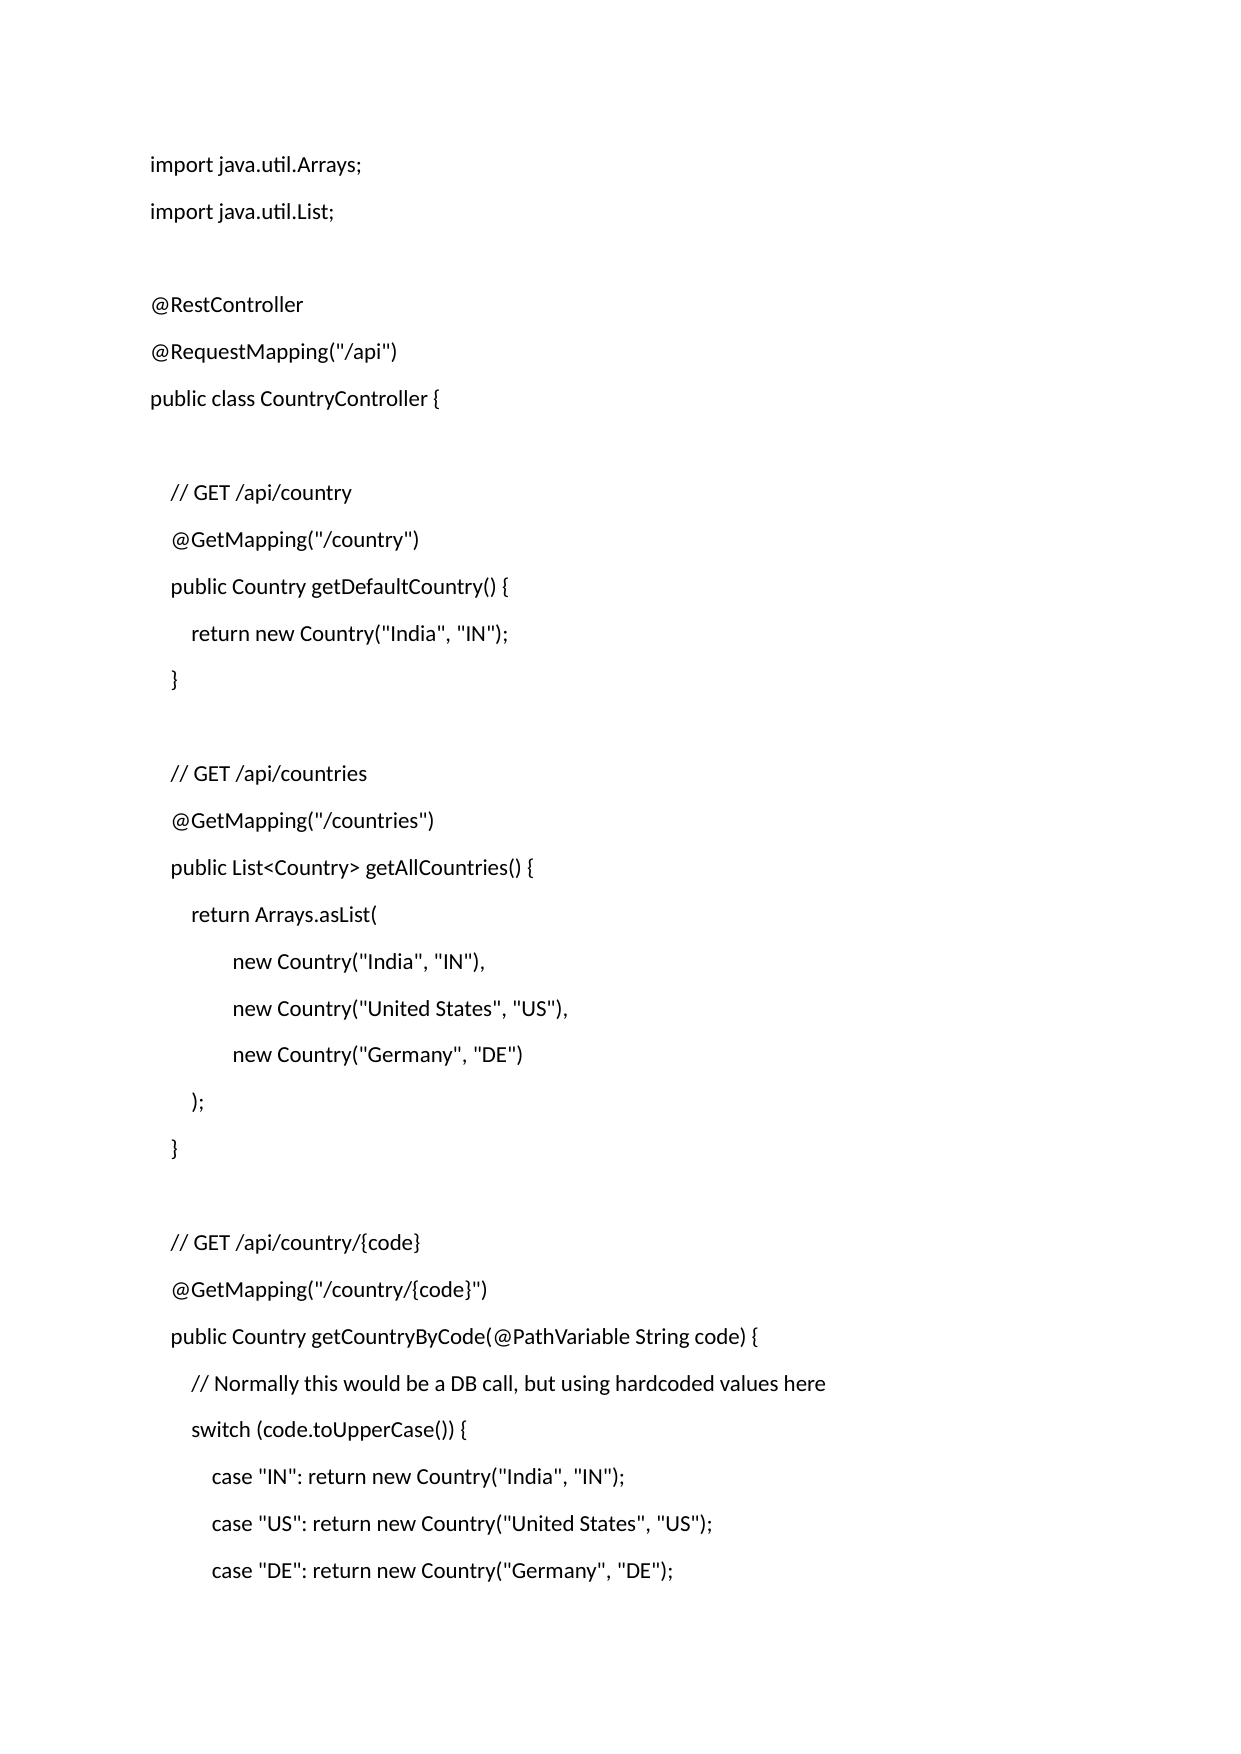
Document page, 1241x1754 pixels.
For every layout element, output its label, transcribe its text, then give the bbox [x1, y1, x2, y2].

text new Country("Germany", "DE") [150, 1041, 1090, 1069]
text case "IN": return new Country("India", "IN"); [150, 1462, 1090, 1491]
text return Arrays.asList( [150, 900, 1090, 928]
text public Country getCountryByCode(@PathVariable String code) { [150, 1322, 1090, 1350]
text import java.util.List; [150, 197, 1090, 225]
text // Normally this would be a DB call, but using hardcoded values here [150, 1369, 1090, 1397]
text @GetMapping("/countries") [150, 806, 1090, 834]
text public Country getDefaultCountry() { [150, 572, 1090, 600]
text case "DE": return new Country("Germany", "DE"); [150, 1556, 1090, 1584]
text public class CountryController { [150, 384, 1090, 412]
text return new Country("India", "IN"); [150, 619, 1090, 647]
text // GET /api/country/{code} [150, 1228, 1090, 1256]
text case "US": return new Country("United States", "US"); [150, 1509, 1090, 1537]
text import java.util.Arrays; [150, 150, 1090, 178]
text } [150, 1134, 1090, 1162]
text @RestController [150, 291, 1090, 319]
text switch (code.toUpperCase()) { [150, 1416, 1090, 1444]
text } [150, 666, 1090, 694]
text @GetMapping("/country") [150, 525, 1090, 553]
text public List<Country> getAllCountries() { [150, 853, 1090, 881]
text ); [150, 1087, 1090, 1116]
text @RequestMapping("/api") [150, 337, 1090, 366]
text new Country("United States", "US"), [150, 994, 1090, 1022]
text // GET /api/countries [150, 759, 1090, 787]
text new Country("India", "IN"), [150, 947, 1090, 975]
text // GET /api/country [150, 478, 1090, 506]
text @GetMapping("/country/{code}") [150, 1275, 1090, 1303]
